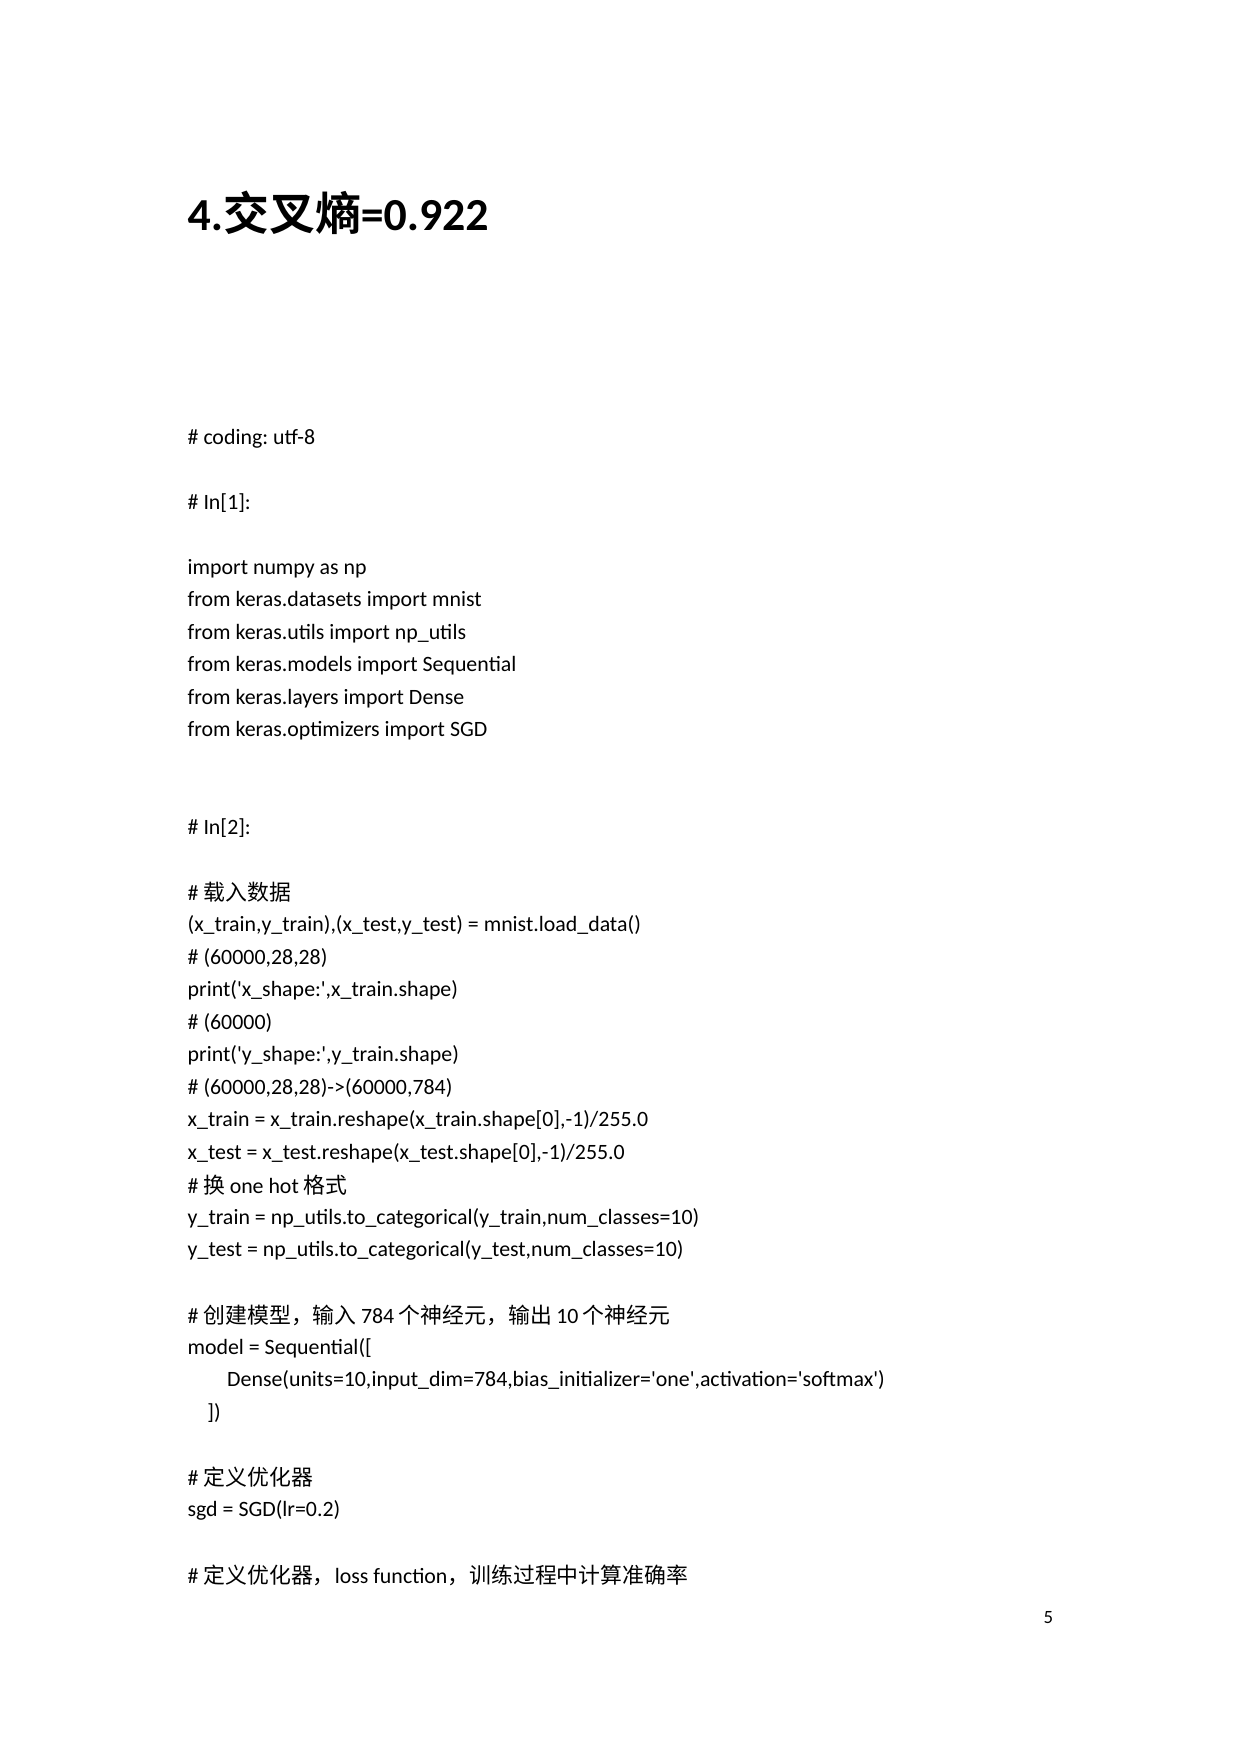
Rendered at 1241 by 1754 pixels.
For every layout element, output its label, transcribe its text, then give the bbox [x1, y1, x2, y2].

text from keras.models import Sequential [187, 647, 1053, 680]
text from keras.layers import Dense [187, 680, 1053, 712]
text # coding: utf-8 [187, 420, 1053, 452]
text # 定义优化器，loss function，训练过程中计算准确率 [187, 1557, 1053, 1590]
text from keras.utils import np_utils [187, 615, 1053, 647]
text model = Sequential([ [187, 1330, 1053, 1362]
text Dense(units=10,input_dim=784,bias_initializer='one',activation='softmax') [187, 1362, 1053, 1395]
text # In[1]: [187, 485, 1053, 517]
text print('y_shape:',y_train.shape) [187, 1037, 1053, 1070]
text # 创建模型，输入784个神经元，输出10个神经元 [187, 1297, 1053, 1330]
text (x_train,y_train),(x_test,y_test) = mnist.load_data() [187, 907, 1053, 940]
subtitle 4.交叉熵=0.922 [187, 162, 1053, 259]
text # 换one hot格式 [187, 1167, 1053, 1200]
text x_train = x_train.reshape(x_train.shape[0],-1)/255.0 [187, 1102, 1053, 1135]
text # (60000) [187, 1005, 1053, 1037]
text y_test = np_utils.to_categorical(y_test,num_classes=10) [187, 1232, 1053, 1265]
text # (60000,28,28)->(60000,784) [187, 1070, 1053, 1102]
text # 载入数据 [187, 875, 1053, 907]
text x_test = x_test.reshape(x_test.shape[0],-1)/255.0 [187, 1135, 1053, 1167]
text import numpy as np [187, 550, 1053, 582]
text y_train = np_utils.to_categorical(y_train,num_classes=10) [187, 1200, 1053, 1232]
text # (60000,28,28) [187, 940, 1053, 972]
text print('x_shape:',x_train.shape) [187, 972, 1053, 1005]
text from keras.optimizers import SGD [187, 712, 1053, 745]
text sgd = SGD(lr=0.2) [187, 1492, 1053, 1525]
text # 定义优化器 [187, 1460, 1053, 1492]
text ]) [187, 1395, 1053, 1427]
text # In[2]: [187, 810, 1053, 842]
text from keras.datasets import mnist [187, 582, 1053, 615]
